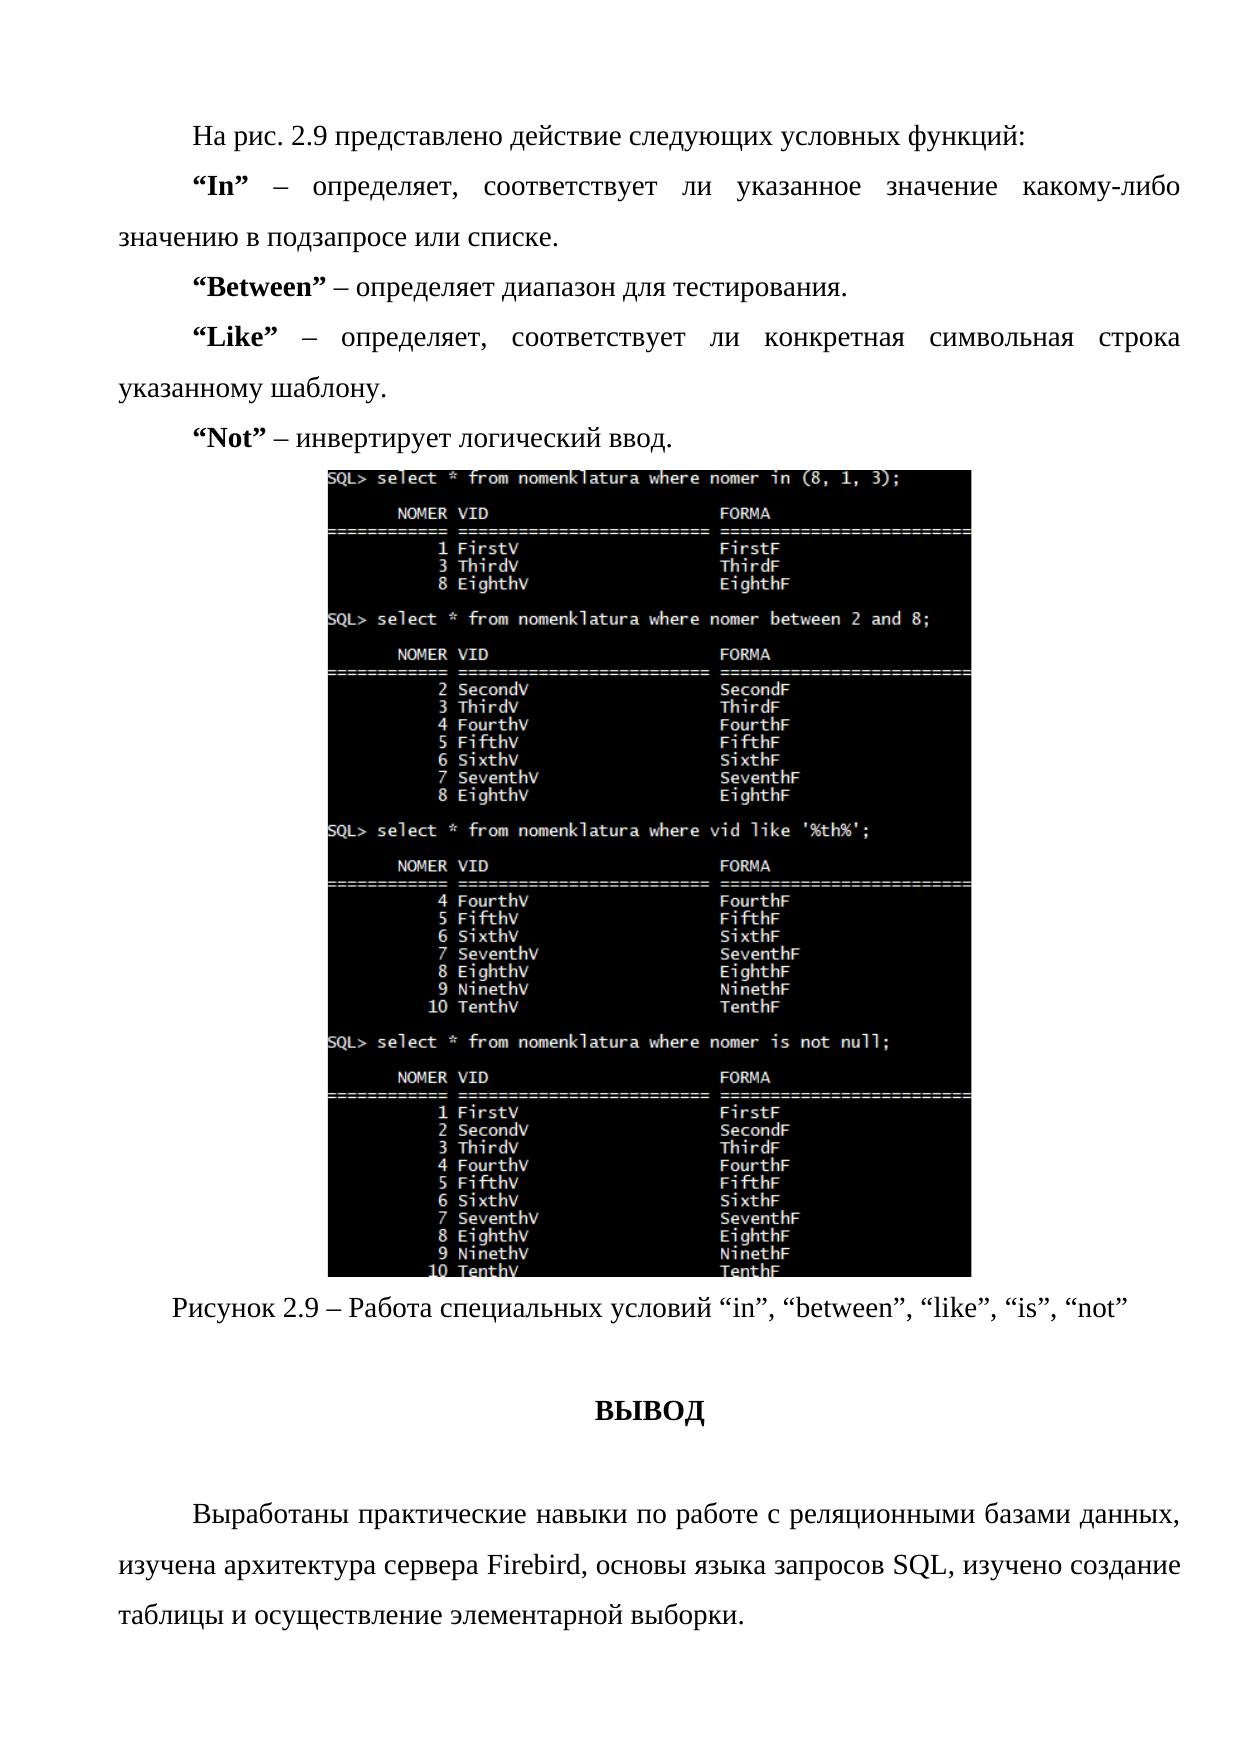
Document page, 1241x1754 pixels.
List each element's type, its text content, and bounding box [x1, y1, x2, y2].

text “In” – определяет, соответствует ли указанное значение какому-либо значению в подзапросе или списке. [118, 168, 1181, 252]
text “Between” – определяет диапазон для тестирования. [118, 269, 1181, 303]
text На рис. 2.9 представлено действие следующих условных функций: [118, 118, 1181, 152]
text “Not” – инвертирует логический ввод. [118, 420, 1181, 453]
text Выработаны практические навыки по работе с реляционными базами данных, изучена архитектура сервера Firebird, основы языка запросов SQL, изучено создание таблицы и осуществление элементарной выборки. [118, 1496, 1181, 1631]
text “Like” – определяет, соответствует ли конкретная символьная строка указанному шаблону. [118, 319, 1181, 403]
text ВЫВОД [118, 1393, 1181, 1427]
text Рисунок 2.9 – Работа специальных условий “in”, “between”, “like”, “is”, “not” [118, 1290, 1181, 1324]
picture [327, 470, 972, 1277]
